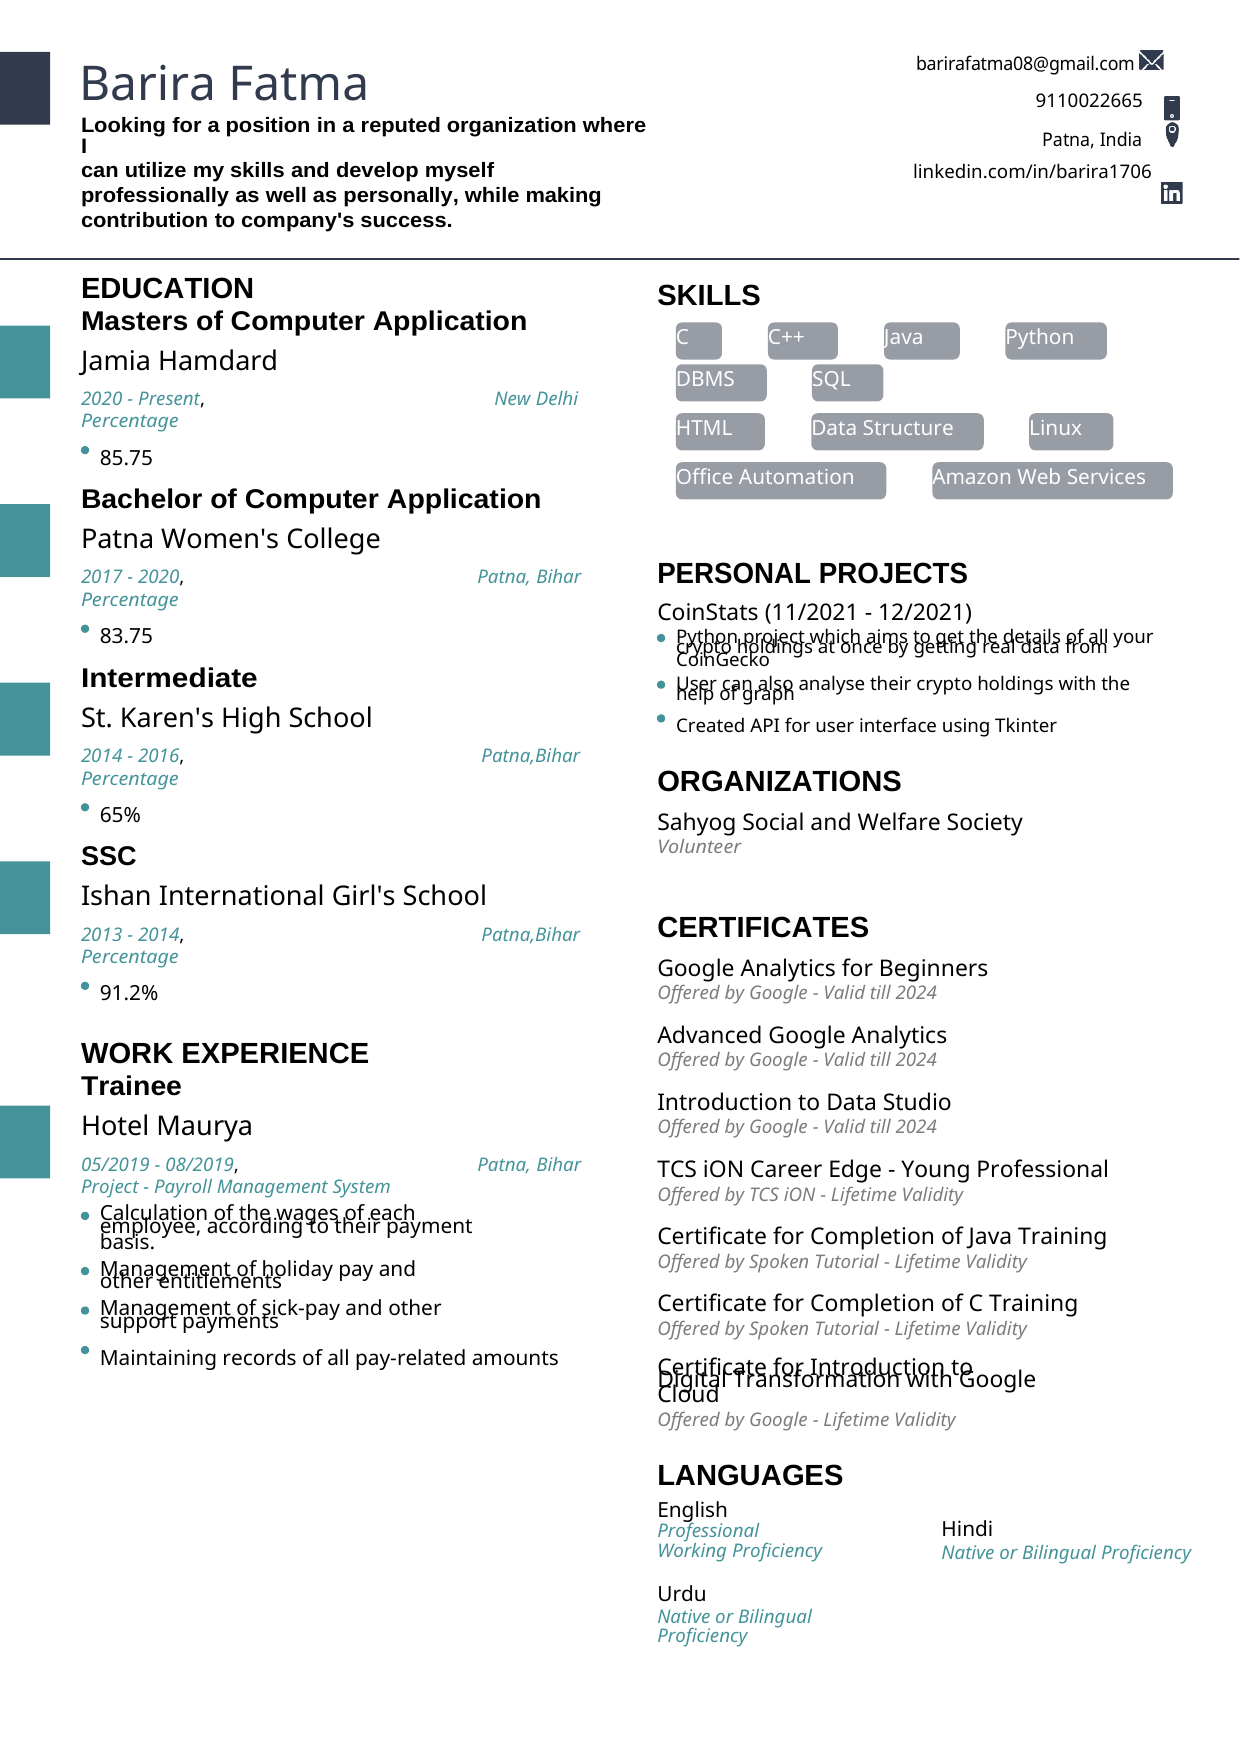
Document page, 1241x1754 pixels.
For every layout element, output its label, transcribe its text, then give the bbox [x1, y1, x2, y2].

text Percentage [81, 591, 582, 610]
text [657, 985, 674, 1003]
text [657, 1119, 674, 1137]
text 2017 - 2020, Patna, Bihar [81, 558, 582, 591]
text 05/2019 - 08/2019, Patna, Bihar [81, 1145, 582, 1178]
text Oﬀered by Spoken Tutorial - Lifetime Validity [657, 1253, 1198, 1272]
picture [1139, 50, 1164, 70]
text can utilize my skills and develop myself professionally as well as personally, while making contribution to company's success. [81, 158, 648, 231]
text EDUCATION [81, 271, 582, 304]
text 2020 - Present, New Delhi [81, 379, 582, 412]
text Management of holiday pay and other entitlements [99, 1263, 471, 1295]
picture [1165, 122, 1179, 147]
text SKILLS [657, 278, 1198, 311]
text Calculation of the wages of each employee, according to their payment basis. [99, 1208, 522, 1255]
text Intermediate [81, 667, 582, 692]
subtitle TCS iON Career Edge - Young Professional [657, 1142, 1198, 1186]
subtitle Certiﬁcate for Completion of Java Training [657, 1209, 1198, 1253]
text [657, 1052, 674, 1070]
text barirafatma08@gmail.com [916, 39, 1198, 78]
subtitle Google Analytics for Beginners [657, 944, 1198, 985]
text 83.75 [99, 610, 582, 652]
text Project - Payroll Management System [81, 1178, 582, 1197]
text SSC [81, 846, 582, 871]
text Oﬀered by Google - Valid till 2024 [677, 985, 1198, 1003]
text Oﬀered by TCS iON - Lifetime Validity [657, 1186, 1198, 1205]
text Percentage [81, 412, 582, 432]
text 2013 - 2014, Patna,Bihar [81, 915, 582, 948]
text Bachelor of Computer Application [81, 489, 582, 513]
subtitle Certiﬁcate for Introduction to Digital Transformation with Google Cloud [657, 1363, 1048, 1410]
text 9110022665 [1035, 87, 1198, 113]
text 85.75 [99, 432, 582, 473]
text Oﬀered by Spoken Tutorial - Lifetime Validity [909, 1321, 1198, 1339]
text Percentage [81, 769, 582, 789]
subtitle Looking for a position in a reputed organization where I [81, 116, 651, 157]
text English Professional Working Proﬁciency [657, 1500, 831, 1563]
text Patna Women's College [81, 513, 582, 558]
text Jamia Hamdard [81, 335, 582, 379]
text Sahyog Social and Welfare Society [657, 797, 1198, 839]
subtitle LANGUAGES [657, 1458, 903, 1492]
text 65% [99, 789, 582, 830]
text 2014 - 2016, Patna,Bihar [81, 736, 582, 769]
text PERSONAL PROJECTS [657, 559, 1198, 590]
text Trainee [81, 1076, 582, 1101]
text Ishan International Girl's School [81, 871, 582, 915]
text Oﬀered by Google - Valid till 2024 [677, 1052, 1198, 1070]
text Percentage [81, 948, 582, 967]
text ORGANIZATIONS [657, 767, 1198, 797]
text CoinStats (11/2021 - 12/2021) [657, 590, 1198, 627]
text Maintaining records of all pay-related amounts [99, 1334, 582, 1373]
text Oﬀered by Spoken Tutorial - Lifetime Validity [677, 1321, 912, 1339]
picture [1161, 182, 1183, 204]
text Management of sick-pay and other support payments [99, 1303, 508, 1334]
text Native or Bilingual Proﬁciency [657, 1609, 903, 1646]
text Urdu [657, 1569, 903, 1609]
text Volunteer [657, 839, 1198, 857]
text Oﬀered by Google - Valid till 2024 [677, 1119, 1198, 1137]
text Native or Bilingual Proﬁciency [941, 1545, 1133, 1563]
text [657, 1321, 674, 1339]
text Masters of Computer Application [81, 310, 582, 335]
text User can also analyse their crypto holdings with the help of graph [676, 679, 1171, 706]
text Hotel Maurya [81, 1101, 582, 1145]
title Barira Fatma [79, 39, 651, 116]
subtitle Introduction to Data Studio [657, 1075, 1198, 1119]
text Python project which aims to get the details of all your crypto holdings at once by getting real data from CoinGecko [676, 633, 1182, 672]
text Created API for user interface using Tkinter [676, 706, 1198, 740]
subtitle CERTIFICATES [657, 913, 1198, 944]
text Hindi [941, 1504, 1198, 1545]
text Oﬀered by Google - Lifetime Validity [657, 1410, 1198, 1431]
text WORK EXPERIENCE [81, 1036, 582, 1070]
text St. Karen's High School [81, 692, 582, 736]
text Patna, India linkedin.com/in/barira1706 [913, 123, 1179, 184]
subtitle Certiﬁcate for Completion of C Training [657, 1276, 1198, 1321]
text 91.2% [99, 967, 582, 1009]
subtitle Advanced Google Analytics [657, 1008, 1198, 1052]
